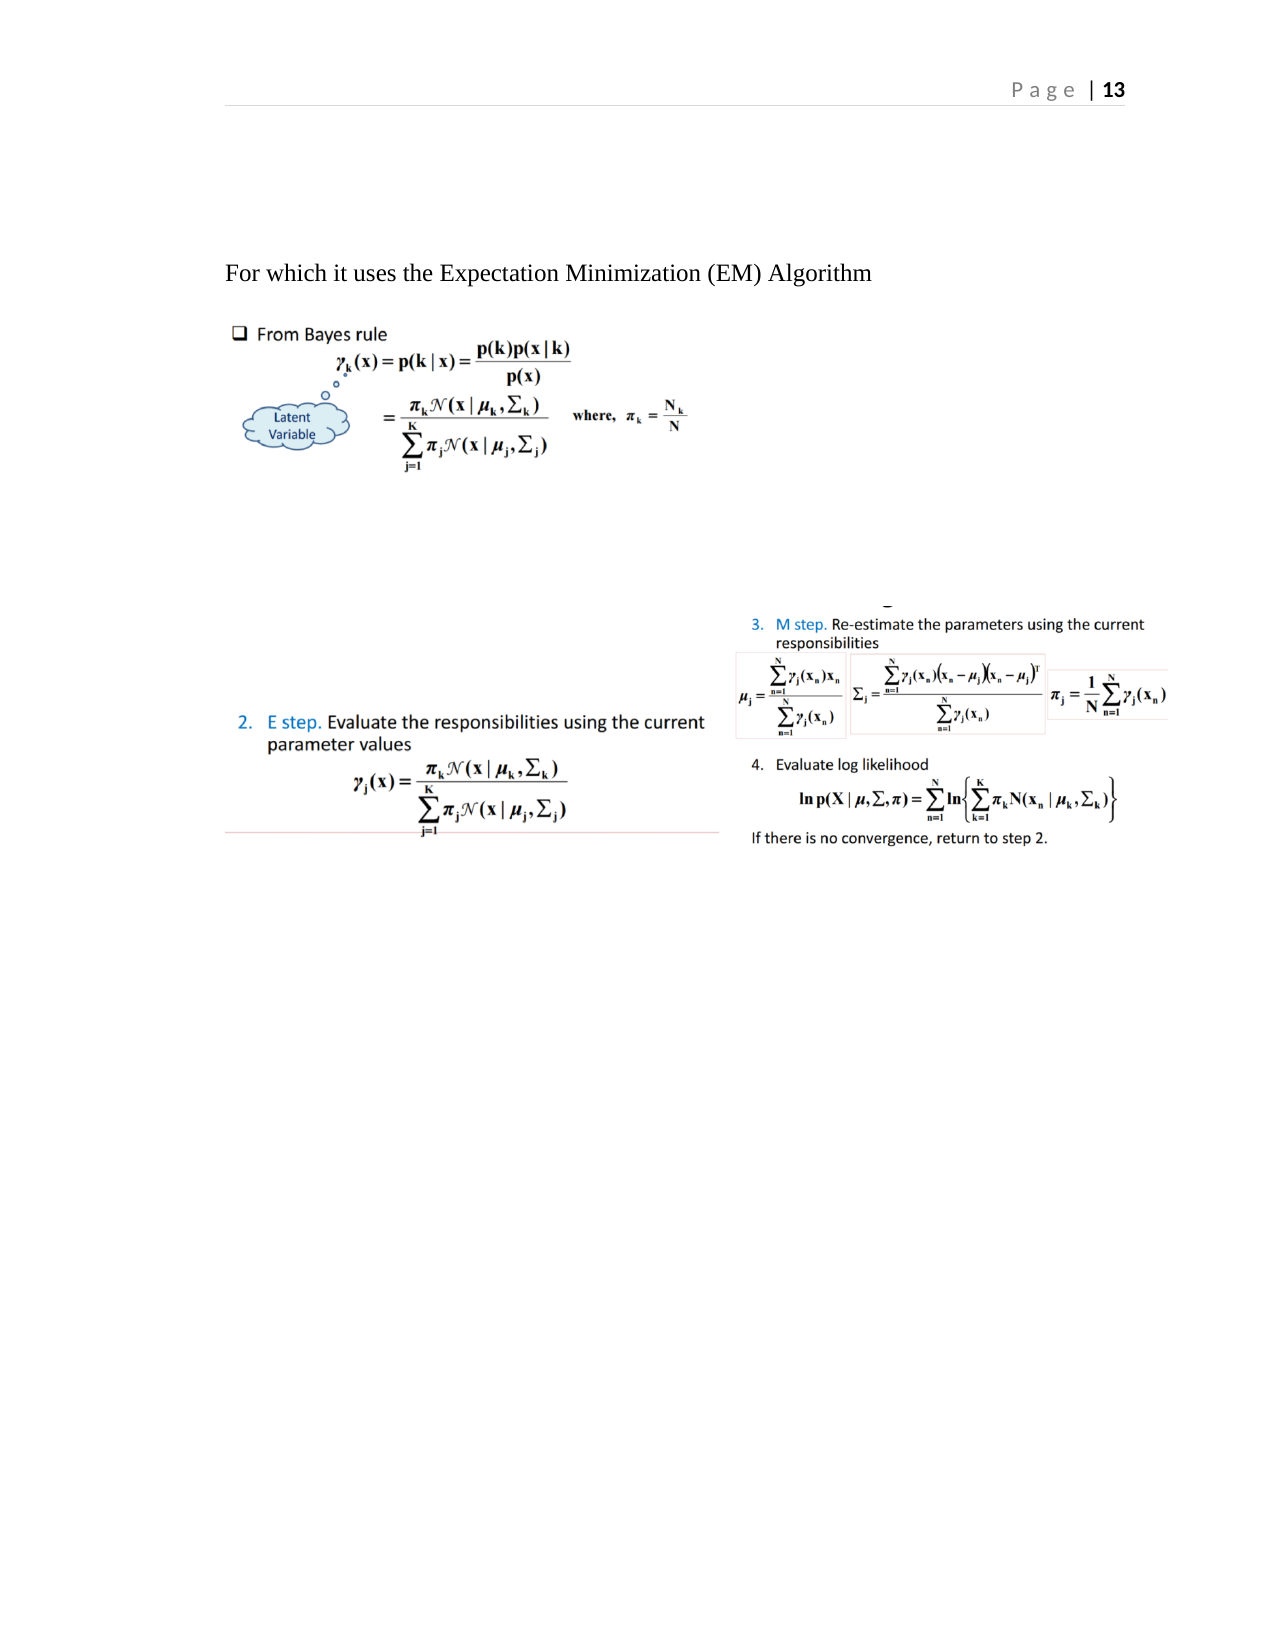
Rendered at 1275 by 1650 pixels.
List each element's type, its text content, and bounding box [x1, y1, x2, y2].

picture [225, 321, 703, 480]
picture [225, 606, 1179, 849]
text For which it uses the Expectation Minimization (EM) Algorithm [225, 258, 1125, 286]
